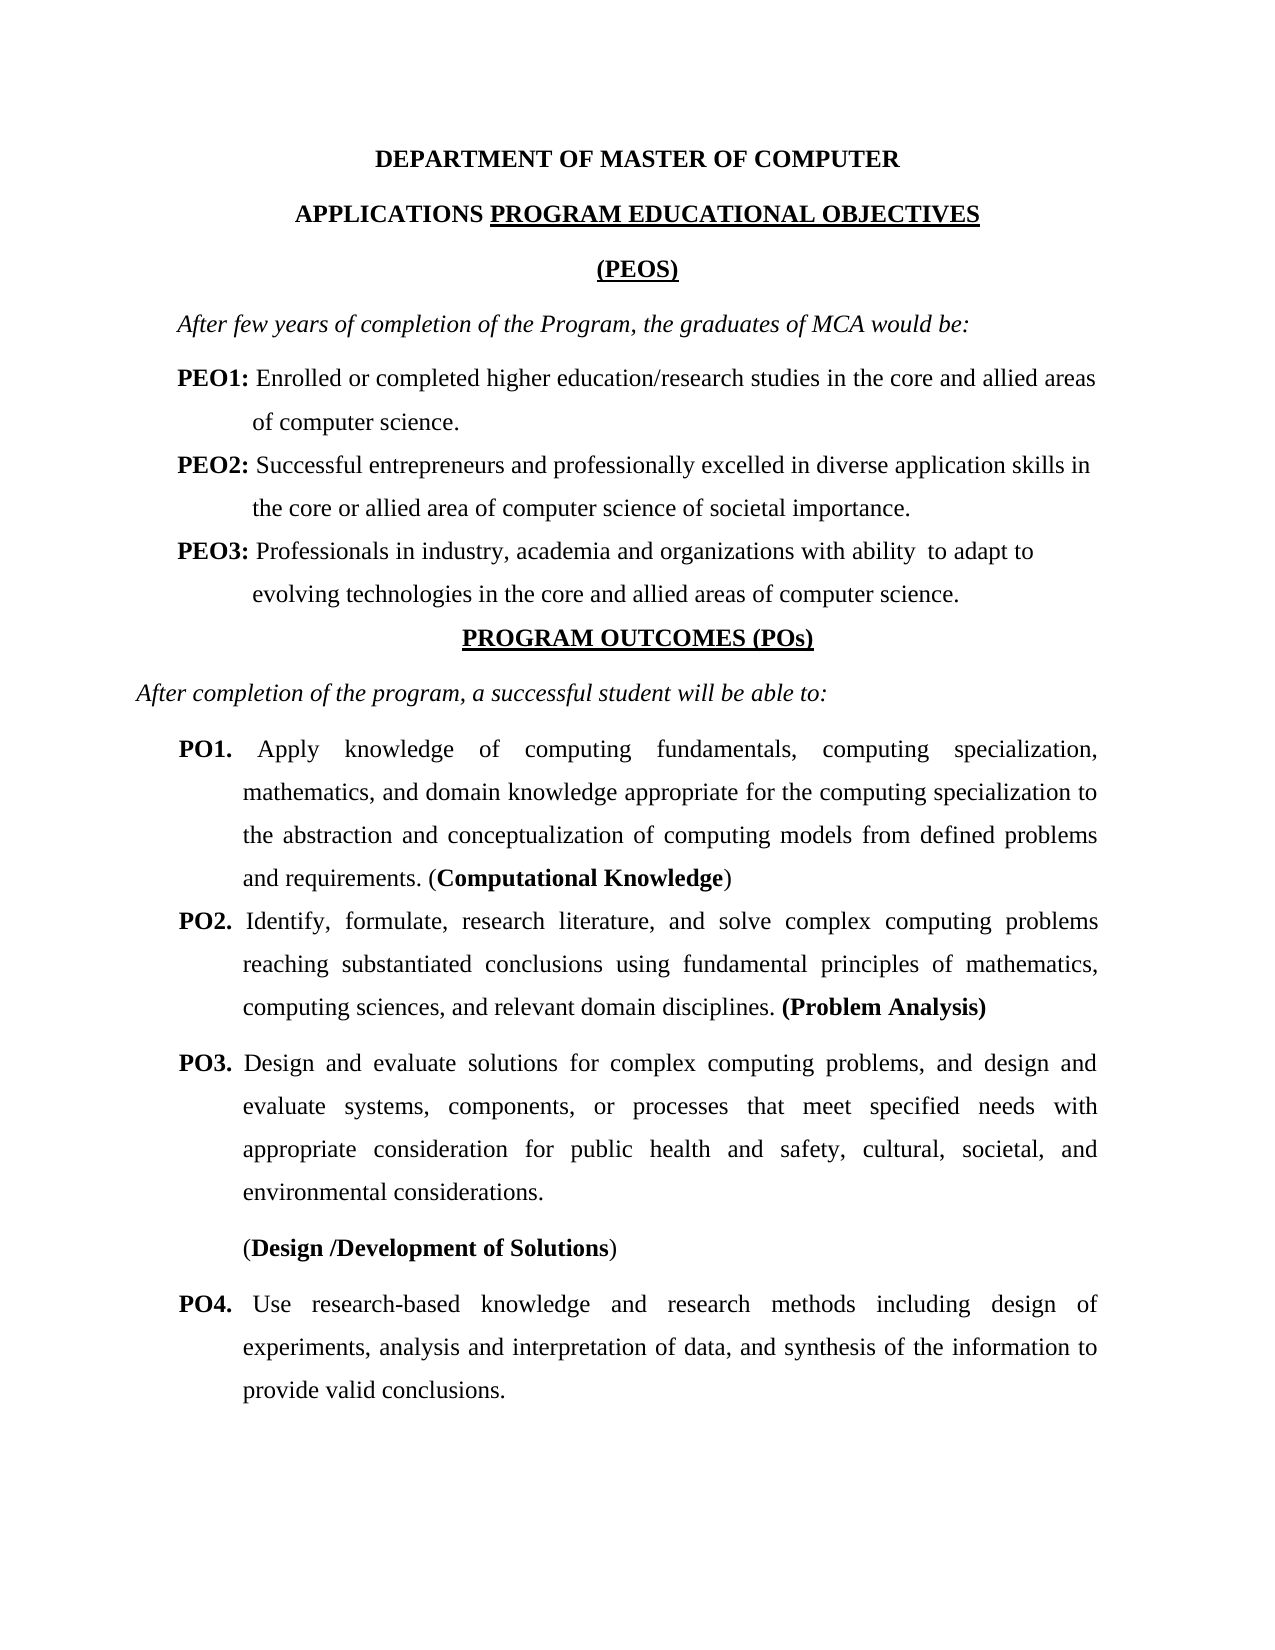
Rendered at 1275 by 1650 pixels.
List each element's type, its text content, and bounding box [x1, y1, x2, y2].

text PO2. Identify, formulate, research literature, and solve complex computing problems reaching substantiated conclusions using fundamental principles of mathematics, computing sciences, and relevant domain disciplines. (Problem Analysis) [179, 906, 1098, 1021]
text PEO2: Successful entrepreneurs and professionally excelled in diverse application skills in the core or allied area of computer science of societal importance. [177, 450, 1110, 522]
text PROGRAM OUTCOMES (POs) [277, 623, 998, 652]
text PO1. Apply knowledge of computing fundamentals, computing specialization, mathematics, and domain knowledge appropriate for the computing specialization to the abstraction and conceptualization of computing models from defined problems and requirements. (Computational Knowledge) [179, 734, 1098, 892]
text PEO3: Professionals in industry, academia and organizations with ability to adapt to evolving technologies in the core and allied areas of computer science. [177, 536, 1110, 608]
text PEO1: Enrolled or completed higher education/research studies in the core and allied areas of computer science. [177, 363, 1098, 435]
text After few years of completion of the Program, the graduates of MCA would be: [177, 310, 1110, 338]
subtitle DEPARTMENT OF MASTER OF COMPUTER APPLICATIONS PROGRAM EDUCATIONAL OBJECTIVES (PEOS) [277, 144, 997, 283]
text PO3. Design and evaluate solutions for complex computing problems, and design and evaluate systems, components, or processes that meet specified needs with appropriate consideration for public health and safety, cultural, societal, and environmental considerations. [179, 1048, 1098, 1206]
text PO4. Use research-based knowledge and research methods including design of experiments, analysis and interpretation of data, and synthesis of the information to provide valid conclusions. [179, 1289, 1098, 1404]
subtitle (Design /Development of Solutions) [243, 1233, 1110, 1262]
text After completion of the program, a successful student will be able to: [136, 678, 1110, 707]
